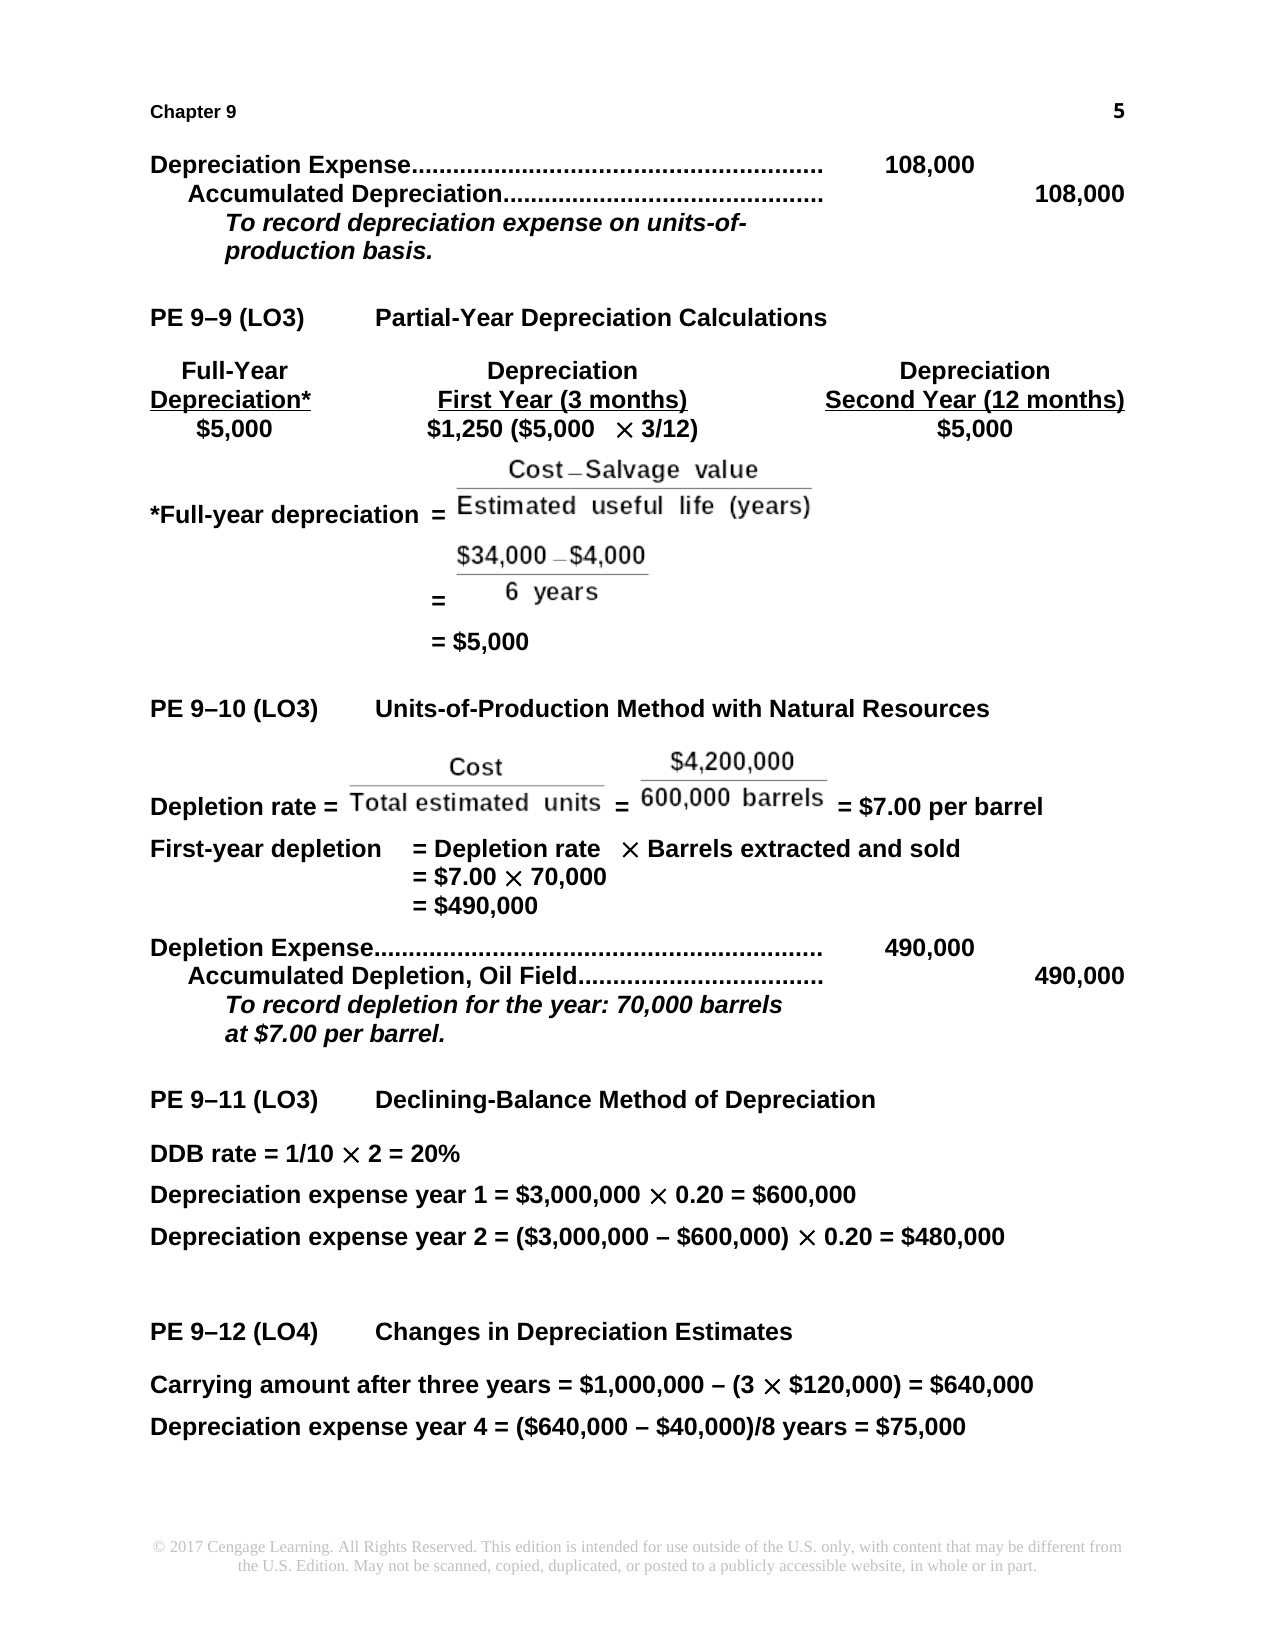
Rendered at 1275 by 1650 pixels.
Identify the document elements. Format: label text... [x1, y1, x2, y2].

text DDB rate = 1/10 2 = 20% [150, 1139, 1125, 1168]
text To record depreciation expense on units-of- [150, 207, 1125, 236]
text Depletion rate = = = $7.00 per barrel [150, 747, 1125, 821]
text Accumulated Depreciation 108,000 [150, 179, 1125, 207]
text = $490,000 [150, 891, 1125, 920]
text Depreciation* First Year (3 months) Second Year (12 months) [150, 385, 1125, 414]
text Depreciation expense year 1 = $3,000,000 0.20 = $600,000 [150, 1180, 1125, 1209]
text = $7.00 70,000 [150, 862, 1125, 891]
text at $7.00 per barrel. [150, 1019, 1125, 1047]
subtitle PE 9–10 (LO3) Units-of-Production Method with Natural Resources [150, 694, 1125, 722]
text *Full-year depreciation = [150, 455, 1125, 529]
text Accumulated Depletion, Oil Field 490,000 [150, 961, 1125, 990]
subtitle PE 9–9 (LO3) Partial-Year Depreciation Calculations [150, 302, 1125, 331]
subtitle PE 9–12 (LO4) Changes in Depreciation Estimates [150, 1317, 1125, 1345]
text Depletion Expense 490,000 [150, 932, 1125, 961]
text Carrying amount after three years = $1,000,000 – (3 $120,000) = $640,000 [150, 1370, 1125, 1399]
subtitle PE 9–11 (LO3) Declining-Balance Method of Depreciation [150, 1085, 1125, 1114]
text = [150, 541, 1125, 615]
text = $5,000 [150, 627, 1125, 656]
text $5,000 $1,250 ($5,000 3/12) $5,000 [150, 414, 1125, 443]
text Full-Year Depreciation Depreciation [150, 356, 1125, 385]
text Depreciation expense year 2 = ($3,000,000 – $600,000) 0.20 = $480,000 [150, 1221, 1125, 1250]
text production basis. [150, 236, 1125, 265]
text First-year depletion = Depletion rate Barrels extracted and sold [150, 833, 1125, 862]
text To record depletion for the year: 70,000 barrels [150, 990, 1125, 1019]
text Depreciation Expense 108,000 [150, 150, 1125, 179]
text Depreciation expense year 4 = ($640,000 – $40,000)/8 years = $75,000 [150, 1412, 1125, 1440]
